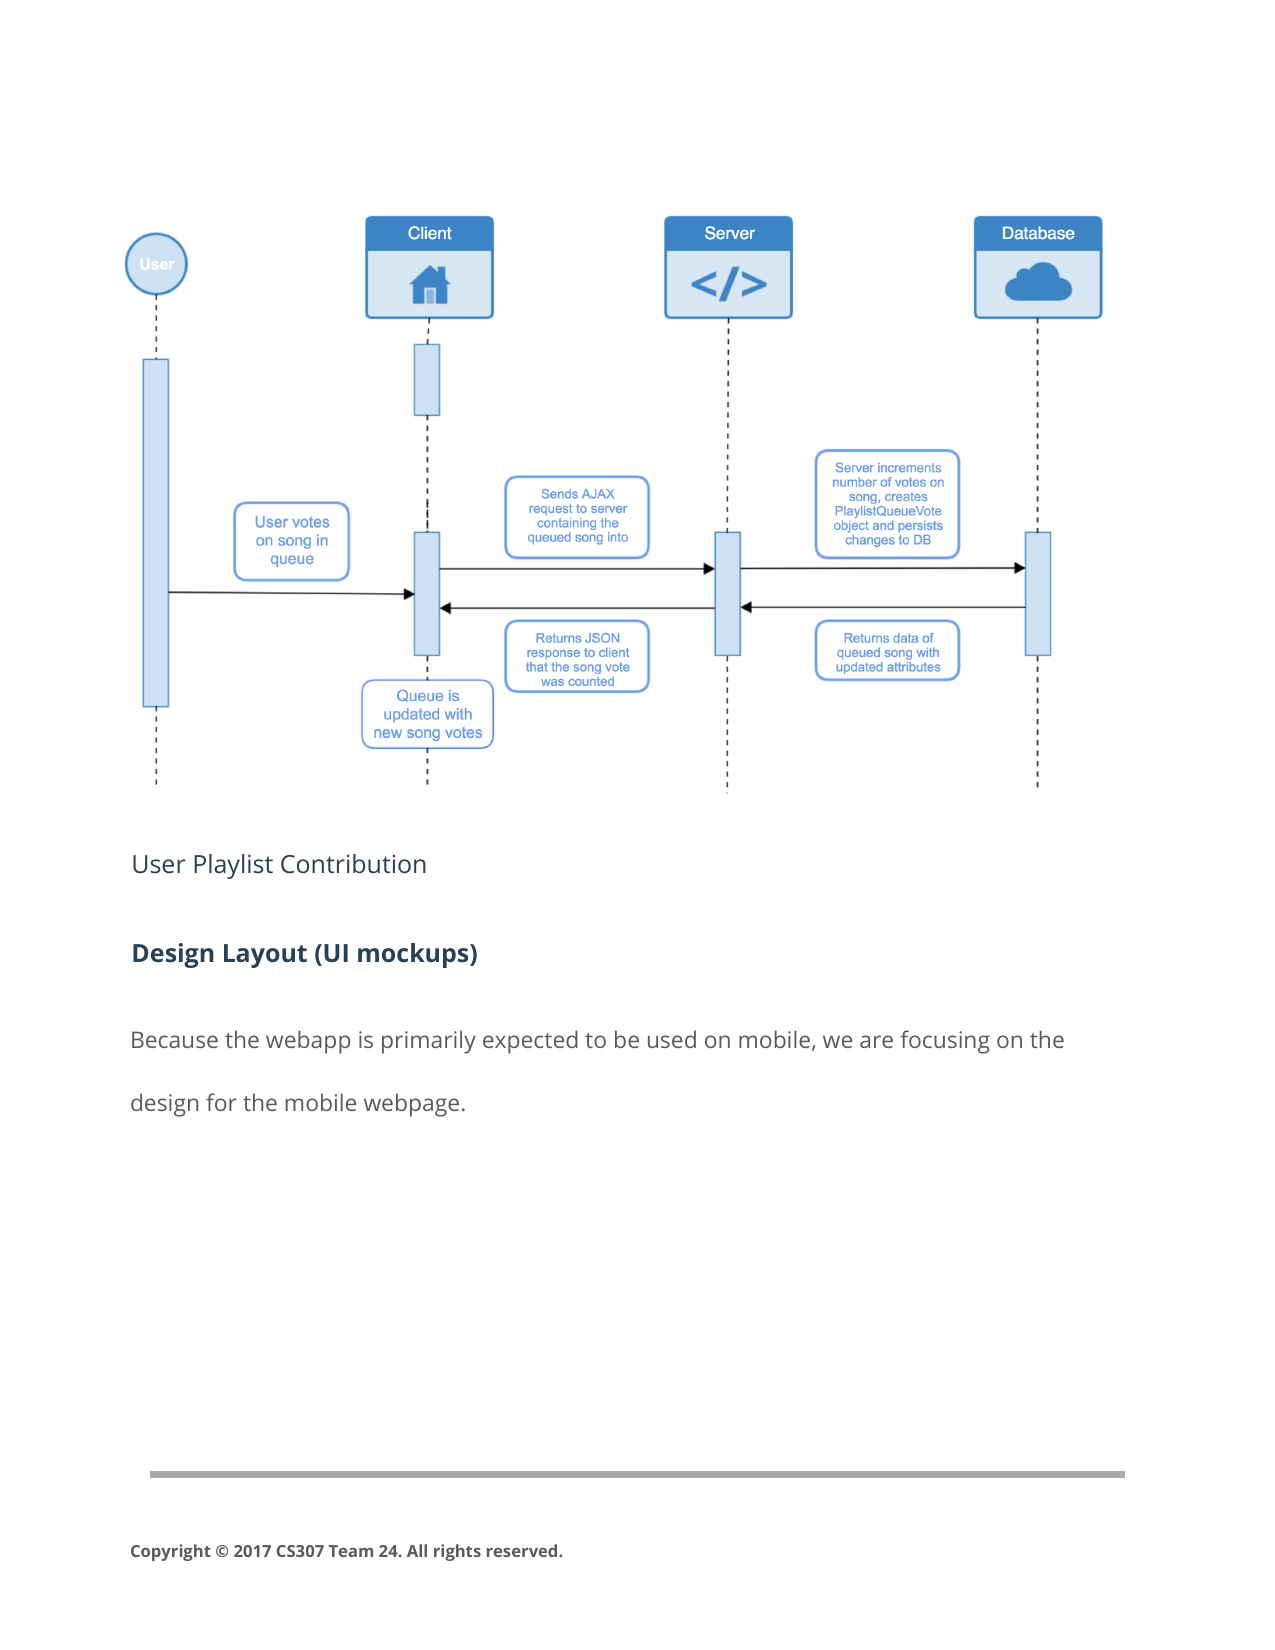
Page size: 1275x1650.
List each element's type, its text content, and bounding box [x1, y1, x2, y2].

picture [150, 1471, 1125, 1478]
subtitle Design Layout (UI mockups) [131, 936, 1125, 969]
picture [115, 193, 1110, 794]
text Because the webapp is primarily expected to be used on mobile, we are focusing on the design for the mobile webpage. [130, 1024, 1125, 1118]
